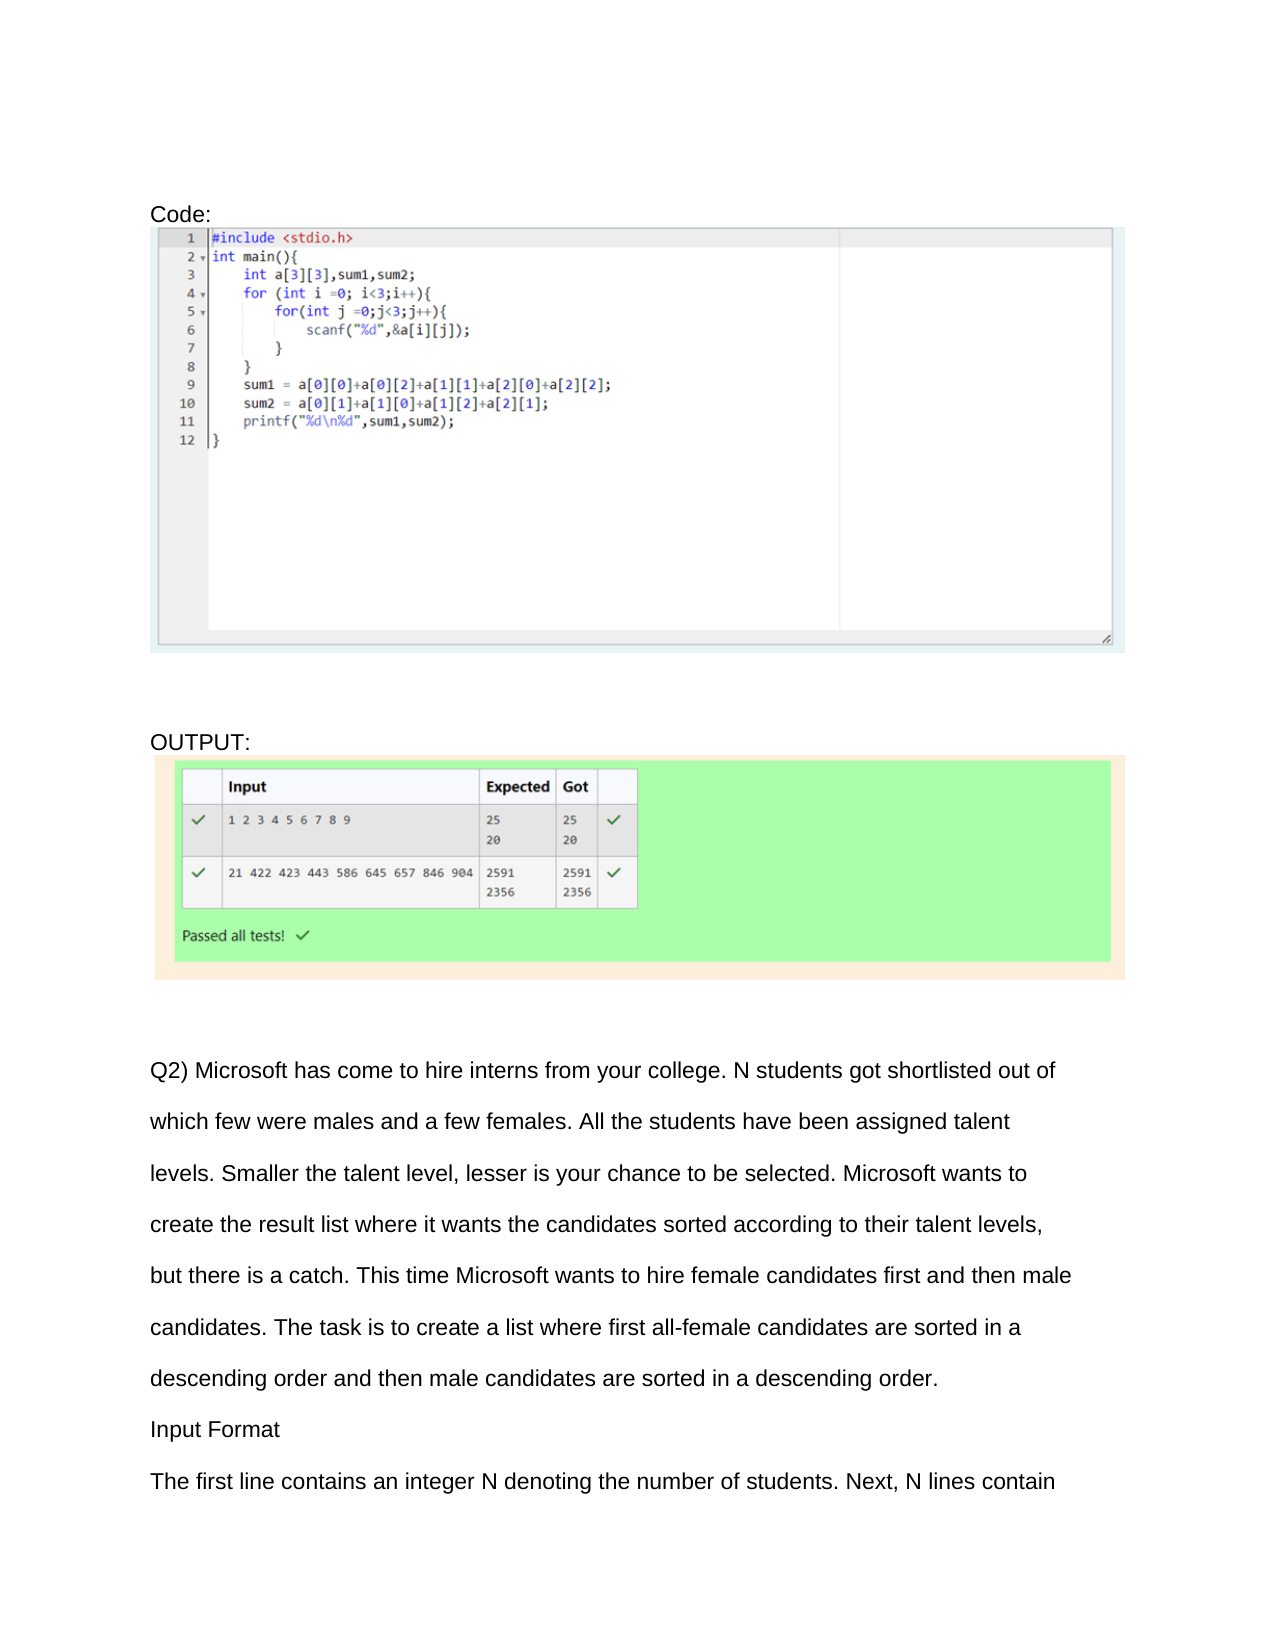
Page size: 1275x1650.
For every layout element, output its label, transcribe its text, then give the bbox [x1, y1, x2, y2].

picture [150, 755, 1125, 981]
text create the result list where it wants the candidates sorted according to their talent levels, [150, 1211, 1125, 1237]
picture [150, 227, 1125, 653]
text OUTPUT: [150, 729, 1125, 755]
text levels. Smaller the talent level, lesser is your chance to be selected. Microsoft wants to [150, 1159, 1125, 1186]
text descending order and then male candidates are sorted in a descending order. [150, 1365, 1125, 1391]
text Code: [150, 201, 1125, 227]
text candidates. The task is to create a list where first all-female candidates are sorted in a [150, 1313, 1125, 1340]
text The first line contains an integer N denoting the number of students. Next, N lines contain [150, 1468, 1125, 1494]
text but there is a catch. This time Microsoft wants to hire female candidates first and then male [150, 1262, 1125, 1288]
text Input Format [150, 1416, 1125, 1443]
text Q2) Microsoft has come to hire interns from your college. N students got shortlisted out of [150, 1057, 1125, 1083]
text which few were males and a few females. All the students have been assigned talent [150, 1108, 1125, 1134]
